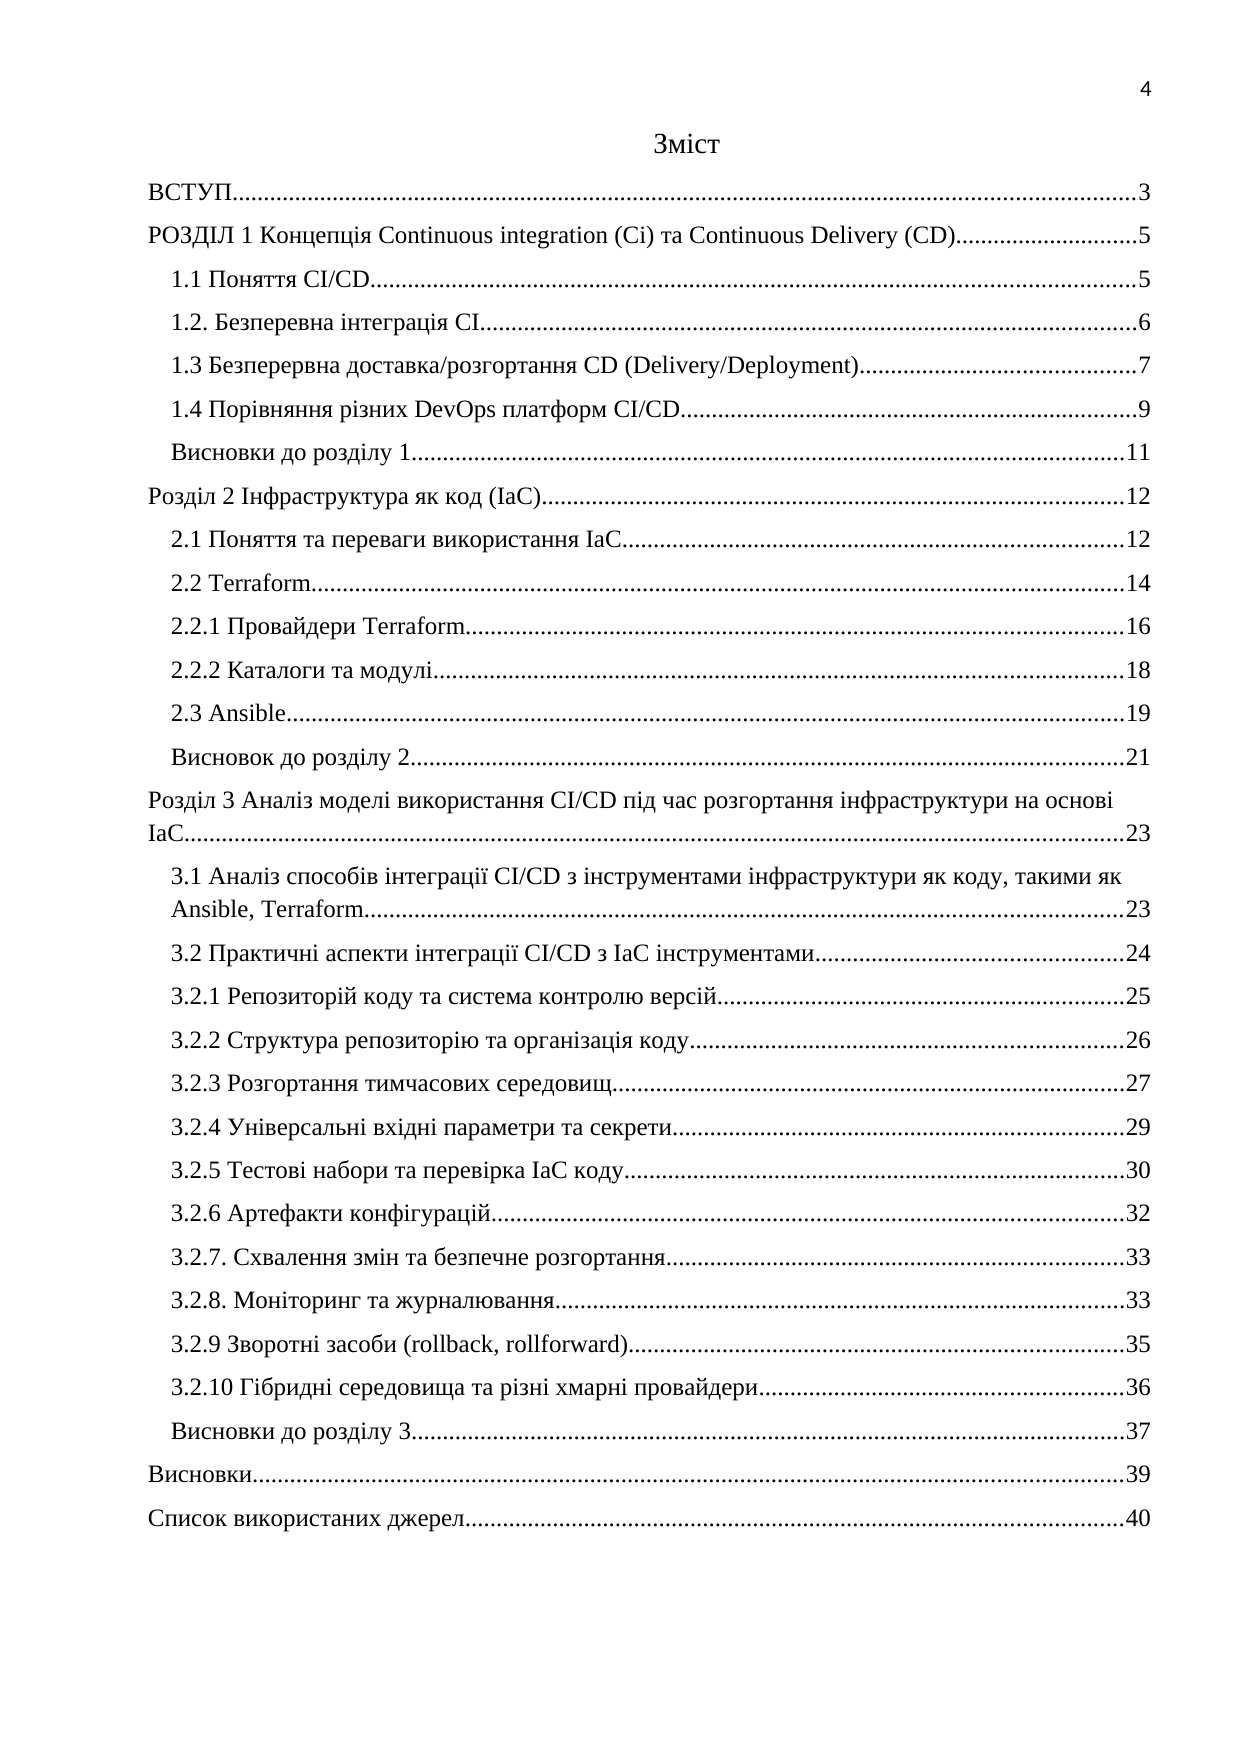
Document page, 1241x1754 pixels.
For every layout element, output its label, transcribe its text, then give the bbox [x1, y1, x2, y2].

text 2.2.2 Каталоги та модулі 18 [171, 655, 1152, 683]
text 3.2 Практичні аспекти інтеграції CI/CD з IaC інструментами 24 [171, 938, 1152, 967]
text 3.2.2 Структура репозиторію та організація коду 26 [171, 1025, 1152, 1053]
text 3.2.8. Моніторинг та журналювання 33 [171, 1285, 1152, 1314]
text Висновок до розділу 2 21 [171, 742, 1152, 770]
text 1.2. Безперевна інтеграція CI 6 [171, 307, 1152, 336]
text 3.2.9 Зворотні засоби (rollback, rollforward) 35 [171, 1329, 1152, 1358]
text 3.1 Аналіз способів інтеграції CI/CD з інструментами інфраструктури як коду, такими як Ansible, Terraform 23 [171, 861, 1152, 923]
text Розділ 2 Інфраструктура як код (IaC) 12 [148, 481, 1152, 510]
text Висновки 39 [148, 1459, 1152, 1488]
text 3.2.7. Схвалення змін та безпечне розгортання 33 [171, 1242, 1152, 1271]
text 1.1 Поняття CI/CD 5 [171, 264, 1152, 292]
text РОЗДІЛ 1 Концепція Continuous integration (Ci) та Continuous Delivery (CD) 5 [148, 220, 1152, 249]
text 1.4 Порівняння різних DevOps платформ CI/CD 9 [171, 394, 1152, 423]
text 2.2 Terraform 14 [171, 568, 1152, 597]
text 1.3 Безперервна доставка/розгортання CD (Delivery/Deployment) 7 [208, 351, 1152, 379]
text Список використаних джерел 40 [148, 1503, 1152, 1531]
text 3.2.1 Репозиторій коду та система контролю версій 25 [171, 981, 1152, 1010]
text Зміст [148, 127, 1152, 160]
text 3.2.3 Розгортання тимчасових середовищ 27 [171, 1068, 1152, 1097]
text 3.2.10 Гібридні середовища та різні хмарні провайдери 36 [171, 1372, 1152, 1401]
text 2.3 Ansible 19 [171, 698, 1152, 727]
text 3.2.5 Тестові набори та перевірка IaC коду 30 [171, 1155, 1152, 1184]
text 2.2.1 Провайдери Terraform 16 [171, 611, 1152, 640]
text Висновки до розділу 1 11 [171, 437, 1152, 466]
text 2.1 Поняття та переваги використання IaC 12 [171, 524, 1152, 553]
text Розділ 3 Аналіз моделі використання CI/CD під час розгортання інфраструктури на основі IaC 23 [148, 785, 1152, 847]
text Висновки до розділу 3 37 [171, 1416, 1152, 1444]
text 3.2.4 Універсальні вхідні параметри та секрети 29 [171, 1112, 1152, 1140]
text 3.2.6 Артефакти конфігурацій 32 [171, 1198, 1152, 1227]
text ВСТУП 3 [148, 177, 1152, 206]
